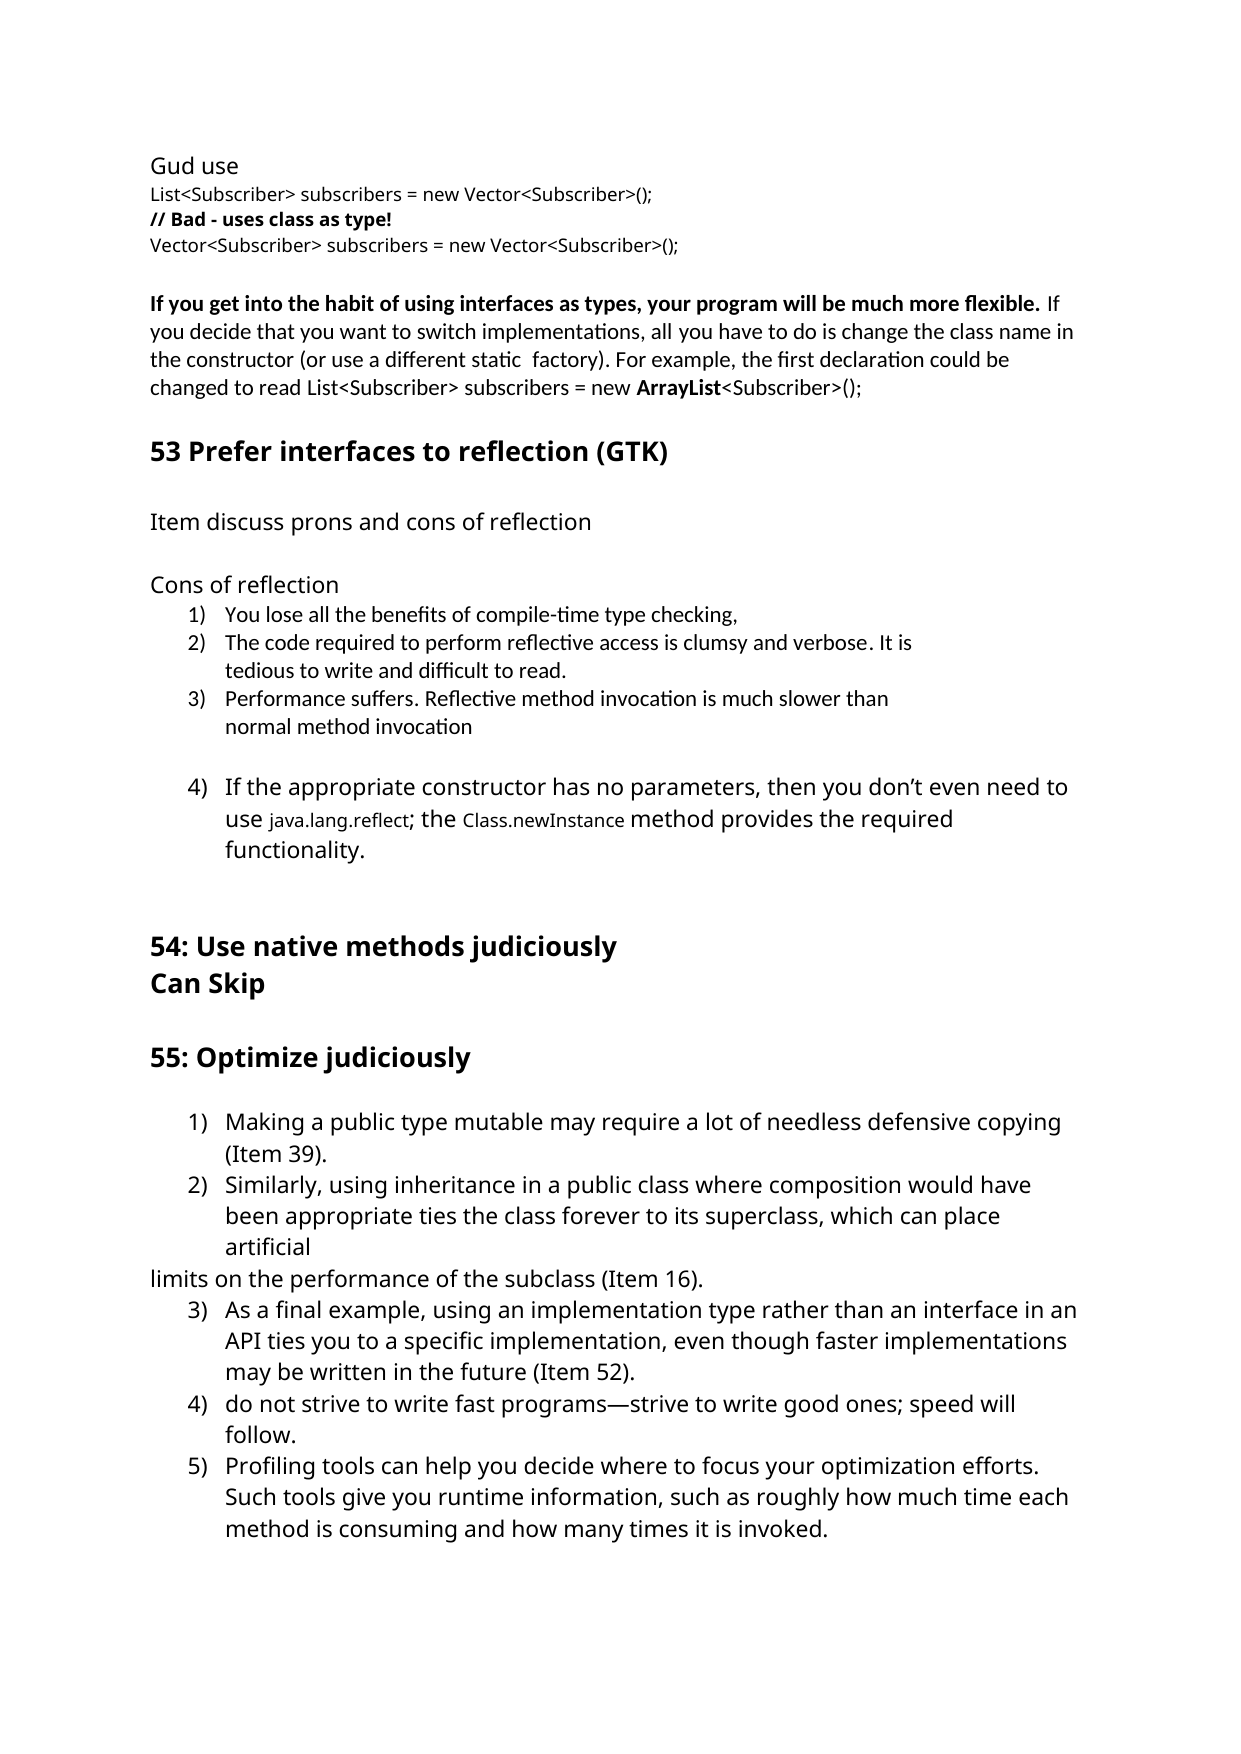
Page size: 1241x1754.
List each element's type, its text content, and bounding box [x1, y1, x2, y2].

list do not strive to write fast programs—strive to write good ones; speed will follow. [187, 1387, 1090, 1450]
list If the appropriate constructor has no parameters, then you don’t even need to use java.lang.reflect; the Class.newInstance method provides the required functionality. [187, 771, 1090, 865]
list As a final example, using an implementation type rather than an interface in an API ties you to a specific implementation, even though faster implementations may be written in the future (Item 52). [187, 1294, 1090, 1387]
list Similarly, using inheritance in a public class where composition would have been appropriate ties the class forever to its superclass, which can place artificial [187, 1169, 1090, 1262]
list tedious to write and difficult to read. [225, 656, 1090, 684]
text Gud use [150, 150, 1090, 181]
text Vector<Subscriber> subscribers = new Vector<Subscriber>(); [150, 232, 1090, 258]
text If you get into the habit of using interfaces as types, your program will be much more flexible. If you decide that you want to switch implementations, all you have to do is change the class name in the constructor (or use a different static factory). For example, the first declaration could be changed to read List<Subscriber> subscribers = new ArrayList<Subscriber>(); [150, 289, 1090, 401]
list Making a public type mutable may require a lot of needless defensive copying (Item 39). [187, 1106, 1090, 1169]
list Profiling tools can help you decide where to focus your optimization efforts. Such tools give you runtime information, such as roughly how much time each method is consuming and how many times it is invoked. [187, 1450, 1090, 1544]
text 53 Prefer interfaces to reflection (GTK) [150, 432, 1090, 469]
list The code required to perform reflective access is clumsy and verbose. It is [187, 628, 1090, 656]
list Performance suffers. Reflective method invocation is much slower than [187, 684, 1090, 712]
text Cons of reflection [150, 569, 1090, 600]
list normal method invocation [225, 712, 1090, 740]
text 55: Optimize judiciously [150, 1038, 1090, 1075]
text List<Subscriber> subscribers = new Vector<Subscriber>(); [150, 181, 1090, 207]
text // Bad - uses class as type! [150, 207, 1090, 232]
text Item discuss prons and cons of reflection [150, 506, 1090, 537]
text limits on the performance of the subclass (Item 16). [150, 1262, 1090, 1294]
text Can Skip [150, 964, 1090, 1001]
list You lose all the benefits of compile-time type checking, [187, 600, 1090, 628]
text 54: Use native methods judiciously [150, 927, 1090, 964]
